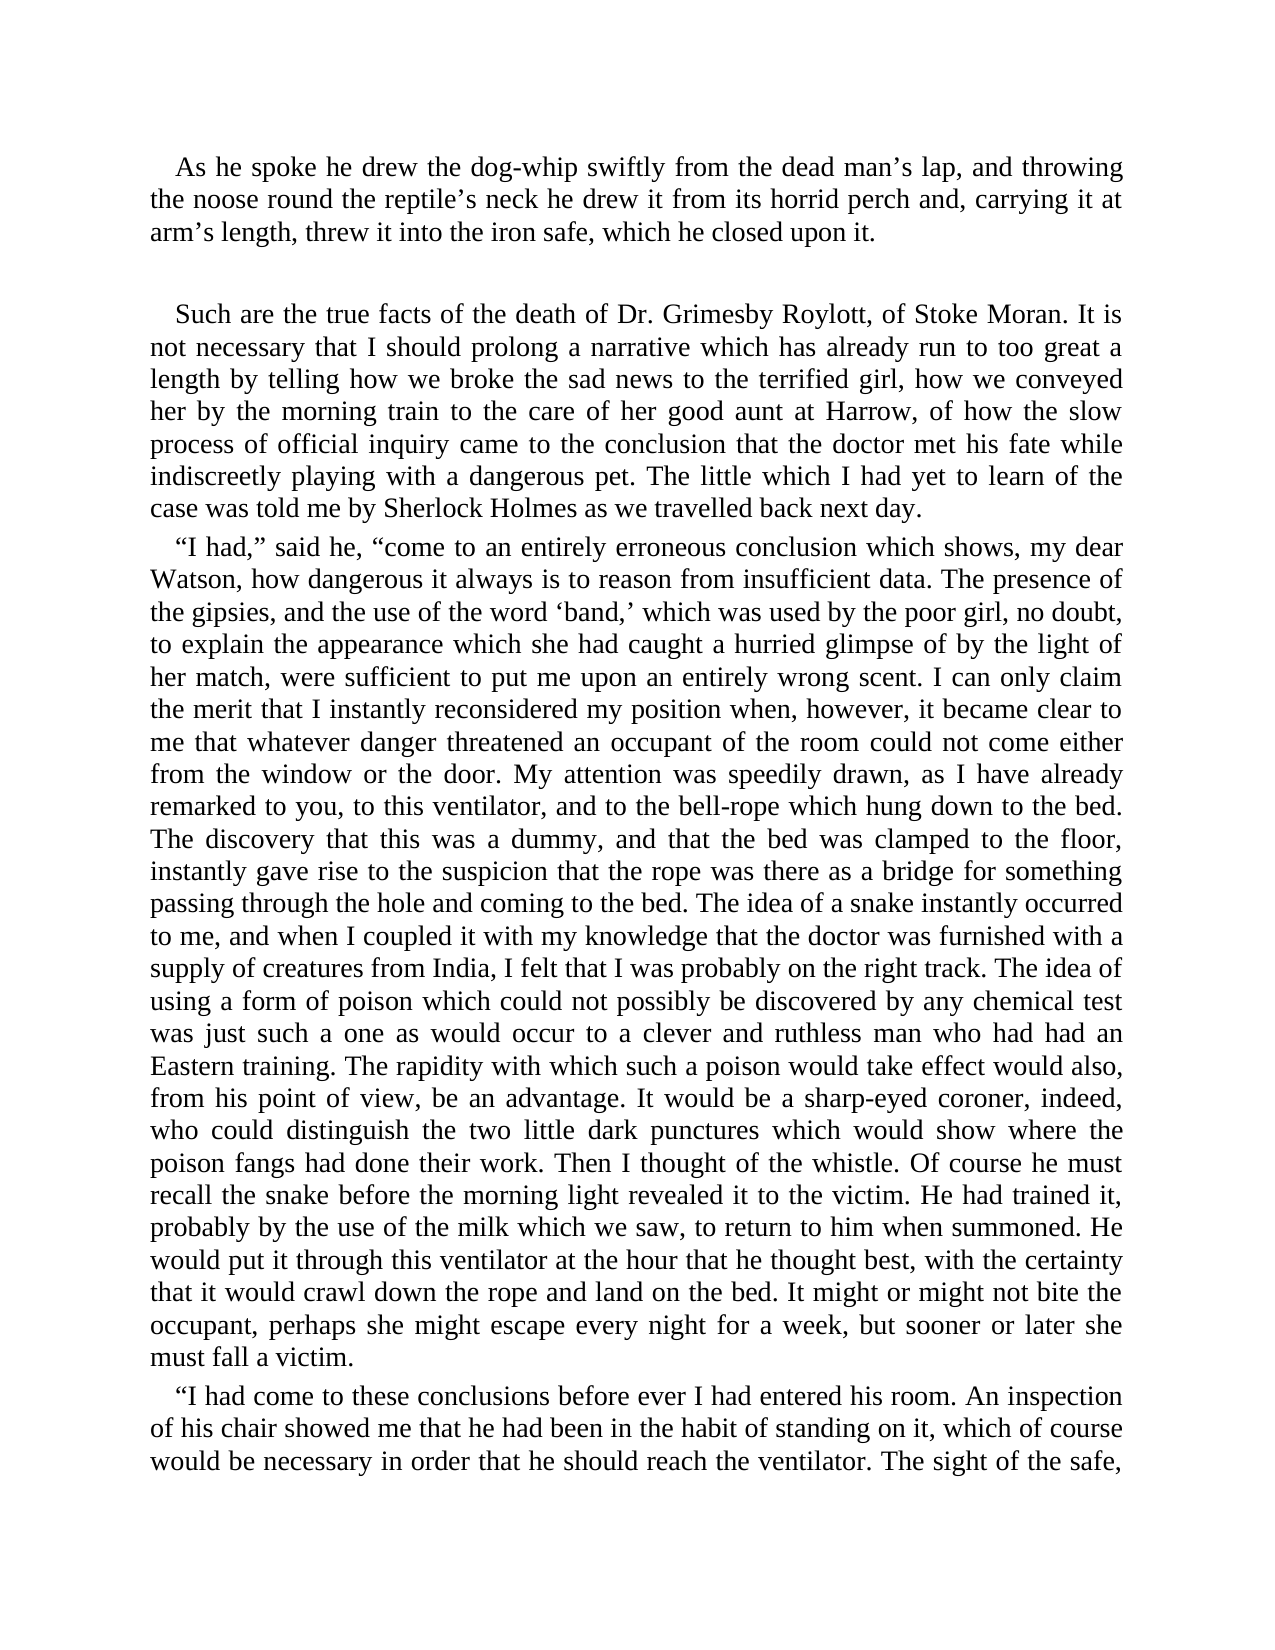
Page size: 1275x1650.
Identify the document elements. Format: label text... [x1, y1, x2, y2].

text As he spoke he drew the dog-whip swiftly from the dead man’s lap, and throwing the noose round the reptile’s neck he drew it from its horrid perch and, carrying it at arm’s length, threw it into the iron safe, which he closed upon it. [150, 150, 1125, 247]
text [150, 1379, 1125, 1476]
text “I had,” said he, “come to an entirely erroneous conclusion which shows, my dear Watson, how dangerous it always is to reason from insufficient data. The presence of the gipsies, and the use of the word ‘band,’ which was used by the poor girl, no doubt, to explain the appearance which she had caught a hurried glimpse of by the light of her match, were sufficient to put me upon an entirely wrong scent. I can only claim the merit that I instantly reconsidered my position when, however, it became clear to me that whatever danger threatened an occupant of the room could not come either from the window or the door. My attention was speedily drawn, as I have already remarked to you, to this ventilator, and to the bell-rope which hung down to the bed. The discovery that this was a dummy, and that the bed was clamped to the floor, instantly gave rise to the suspicion that the rope was there as a bridge for something passing through the hole and coming to the bed. The idea of a snake instantly occurred to me, and when I coupled it with my knowledge that the doctor was furnished with a supply of creatures from India, I felt that I was probably on the right track. The idea of using a form of poison which could not possibly be discovered by any chemical test was just such a one as would occur to a clever and ruthless man who had had an Eastern training. The rapidity with which such a poison would take effect would also, from his point of view, be an advantage. It would be a sharp-eyed coroner, indeed, who could distinguish the two little dark punctures which would show where the poison fangs had done their work. Then I thought of the whistle. Of course he must recall the snake before the morning light revealed it to the victim. He had trained it, probably by the use of the milk which we saw, to return to him when summoned. He would put it through this ventilator at the hour that he thought best, with the certainty that it would crawl down the rope and land on the bed. It might or might not bite the occupant, perhaps she might escape every night for a week, but sooner or later she must fall a victim. [150, 530, 1125, 1372]
text Such are the true facts of the death of Dr. Grimesby Roylott, of Stoke Moran. It is not necessary that I should prolong a narrative which has already run to too great a length by telling how we broke the sad news to the terrified girl, how we conveyed her by the morning train to the care of her good aunt at Harrow, of how the slow process of official inquiry came to the conclusion that the doctor met his fate while indiscreetly playing with a dangerous pet. The little which I had yet to learn of the case was told me by Sherlock Holmes as we travelled back next day. [150, 297, 1125, 524]
